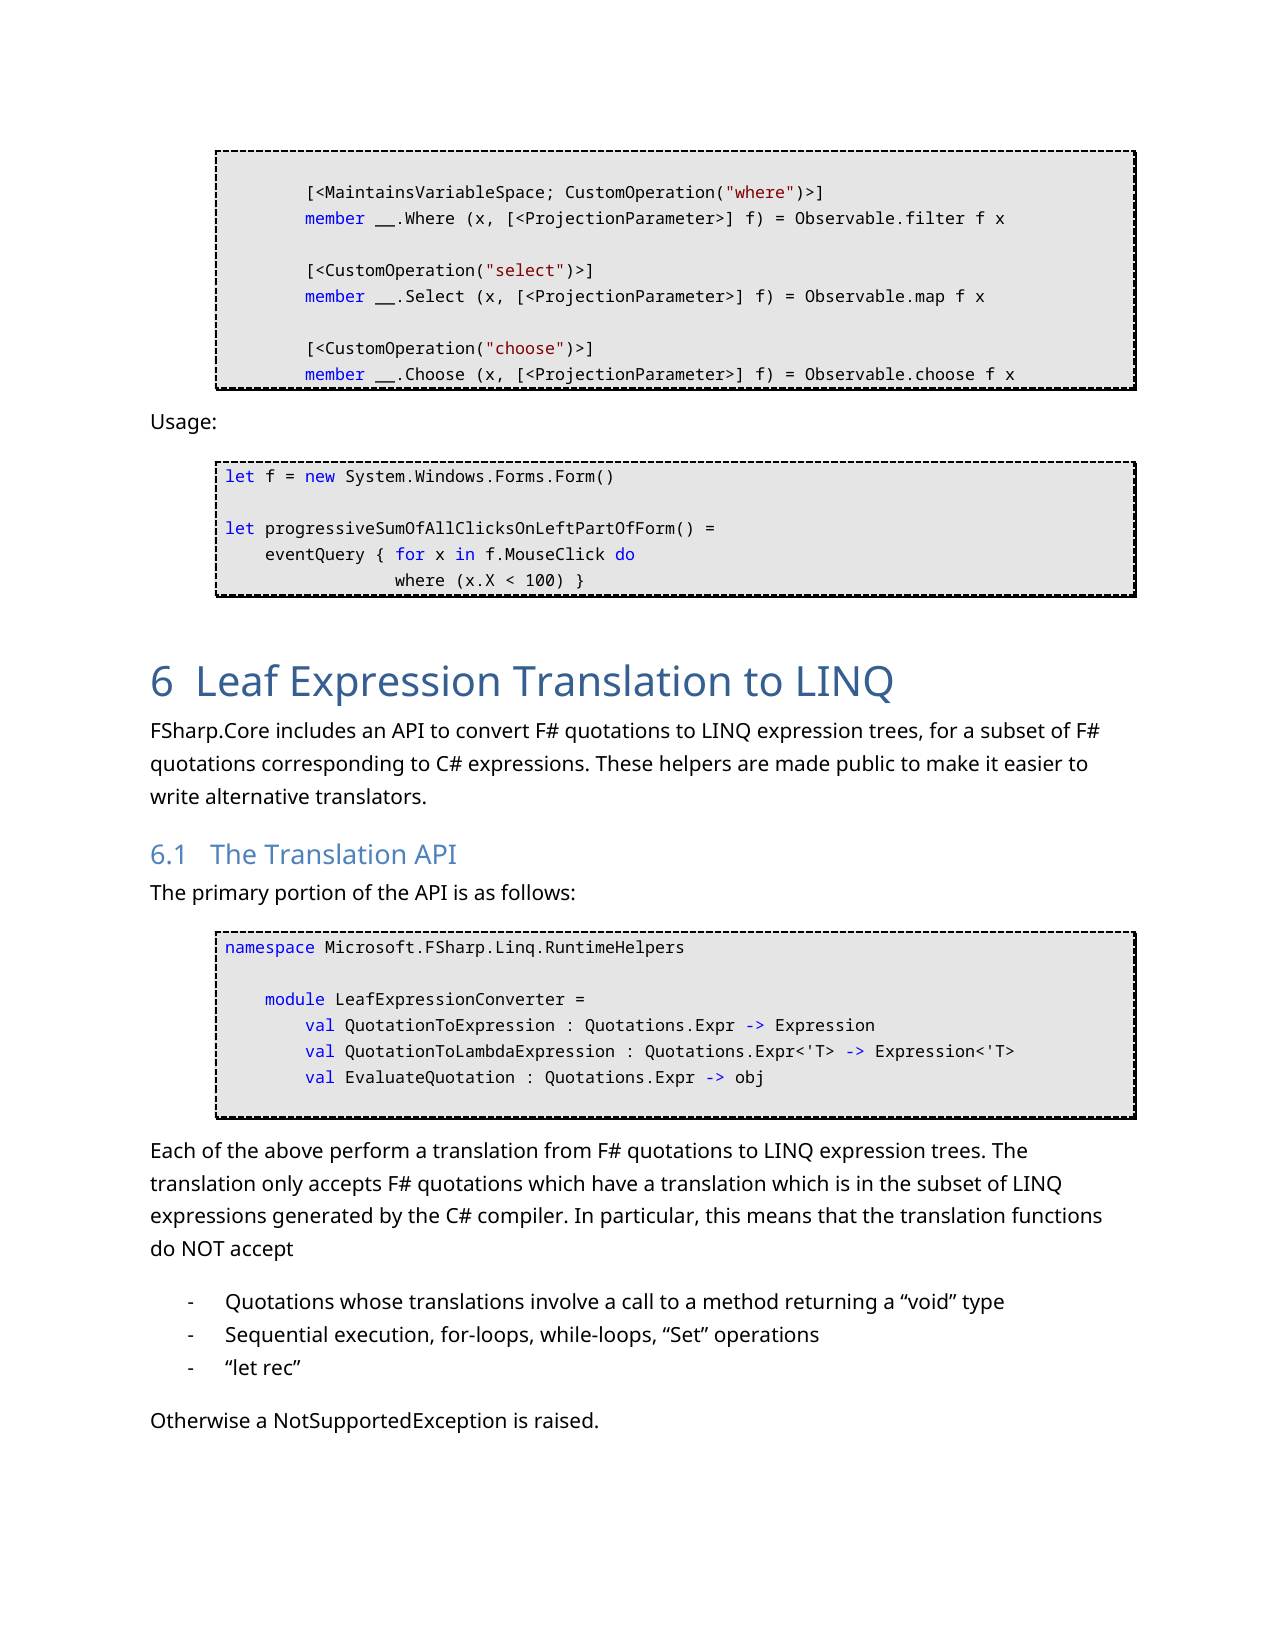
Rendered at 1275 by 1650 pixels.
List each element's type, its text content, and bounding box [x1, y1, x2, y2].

text namespace Microsoft.FSharp.Linq.RuntimeHelpers [214, 931, 1135, 957]
text member __.Choose (x, [<ProjectionParameter>] f) = Observable.choose f x [214, 358, 1135, 389]
subtitle Leaf Expression Translation to LINQ [150, 651, 1125, 708]
list “let rec” [187, 1353, 1125, 1381]
text Usage: [150, 407, 1125, 436]
text member __.Where (x, [<ProjectionParameter>] f) = Observable.filter f x [214, 202, 1135, 228]
text Otherwise a NotSupportedException is raised. [150, 1406, 1125, 1434]
text [<MaintainsVariableSpace; CustomOperation("where")>] [214, 176, 1135, 202]
text let progressiveSumOfAllClicksOnLeftPartOfForm() = [214, 513, 1135, 539]
text eventQuery { for x in f.MouseClick do [214, 539, 1135, 565]
text where (x.X < 100) } [214, 565, 1135, 596]
text FSharp.Core includes an API to convert F# quotations to LINQ expression trees, for a subset of F# quotations corresponding to C# expressions. These helpers are made public to make it easier to write alternative translators. [150, 717, 1125, 810]
text val EvaluateQuotation : Quotations.Expr -> obj [214, 1061, 1135, 1087]
text member __.Select (x, [<ProjectionParameter>] f) = Observable.map f x [214, 280, 1135, 306]
list Quotations whose translations involve a call to a method returning a “void” type [187, 1287, 1125, 1316]
text [<CustomOperation("select")>] [214, 254, 1135, 280]
subtitle The Translation API [150, 835, 1125, 872]
text module LeafExpressionConverter = [214, 983, 1135, 1009]
list Sequential execution, for-loops, while-loops, “Set” operations [187, 1320, 1125, 1348]
text let f = new System.Windows.Forms.Form() [214, 461, 1135, 487]
text [<CustomOperation("choose")>] [214, 332, 1135, 358]
text Each of the above perform a translation from F# quotations to LINQ expression trees. The translation only accepts F# quotations which have a translation which is in the subset of LINQ expressions generated by the C# compiler. In particular, this means that the translation functions do NOT accept [150, 1136, 1125, 1262]
text The primary portion of the API is as follows: [150, 878, 1125, 906]
text val QuotationToExpression : Quotations.Expr -> Expression [214, 1009, 1135, 1035]
text val QuotationToLambdaExpression : Quotations.Expr<'T> -> Expression<'T> [214, 1035, 1135, 1061]
